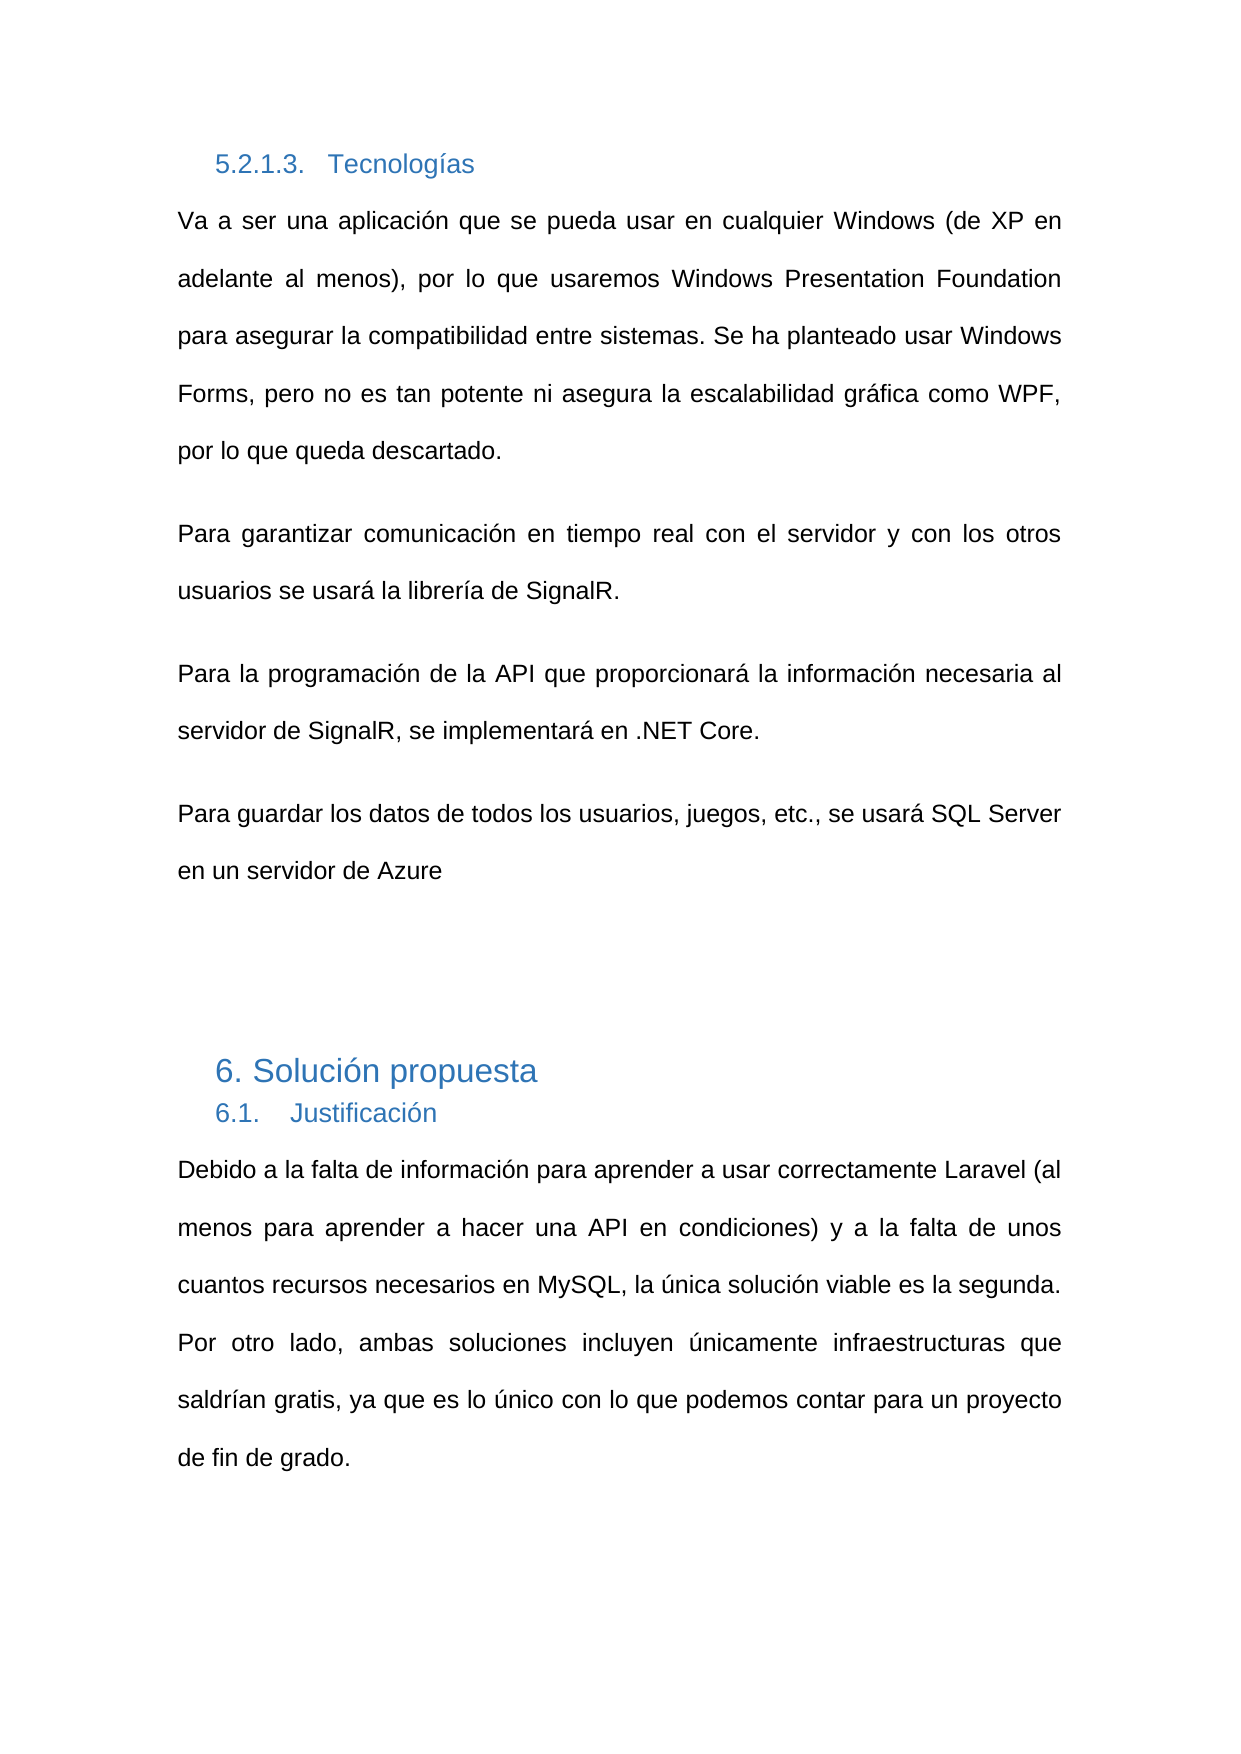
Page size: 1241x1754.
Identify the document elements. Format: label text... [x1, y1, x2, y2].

text Para garantizar comunicación en tiempo real con el servidor y con los otros usuarios se usará la librería de SignalR. [177, 519, 1063, 605]
text Debido a la falta de información para aprender a usar correctamente Laravel (al menos para aprender a hacer una API en condiciones) y a la falta de unos cuantos recursos necesarios en MySQL, la única solución viable es la segunda. Por otro lado, ambas soluciones incluyen únicamente infraestructuras que saldrían gratis, ya que es lo único con lo que podemos contar para un proyecto de fin de grado. [177, 1155, 1063, 1472]
subtitle Solución propuesta [215, 1051, 1063, 1089]
text Para la programación de la API que proporcionará la información necesaria al servidor de SignalR, se implementará en .NET Core. [177, 659, 1063, 745]
subtitle Justificación [215, 1097, 1063, 1128]
subtitle Tecnologías [215, 148, 1063, 179]
text Va a ser una aplicación que se pueda usar en cualquier Windows (de XP en adelante al menos), por lo que usaremos Windows Presentation Foundation para asegurar la compatibilidad entre sistemas. Se ha planteado usar Windows Forms, pero no es tan potente ni asegura la escalabilidad gráfica como WPF, por lo que queda descartado. [177, 206, 1063, 465]
text Para guardar los datos de todos los usuarios, juegos, etc., se usará SQL Server en un servidor de Azure [177, 799, 1063, 885]
